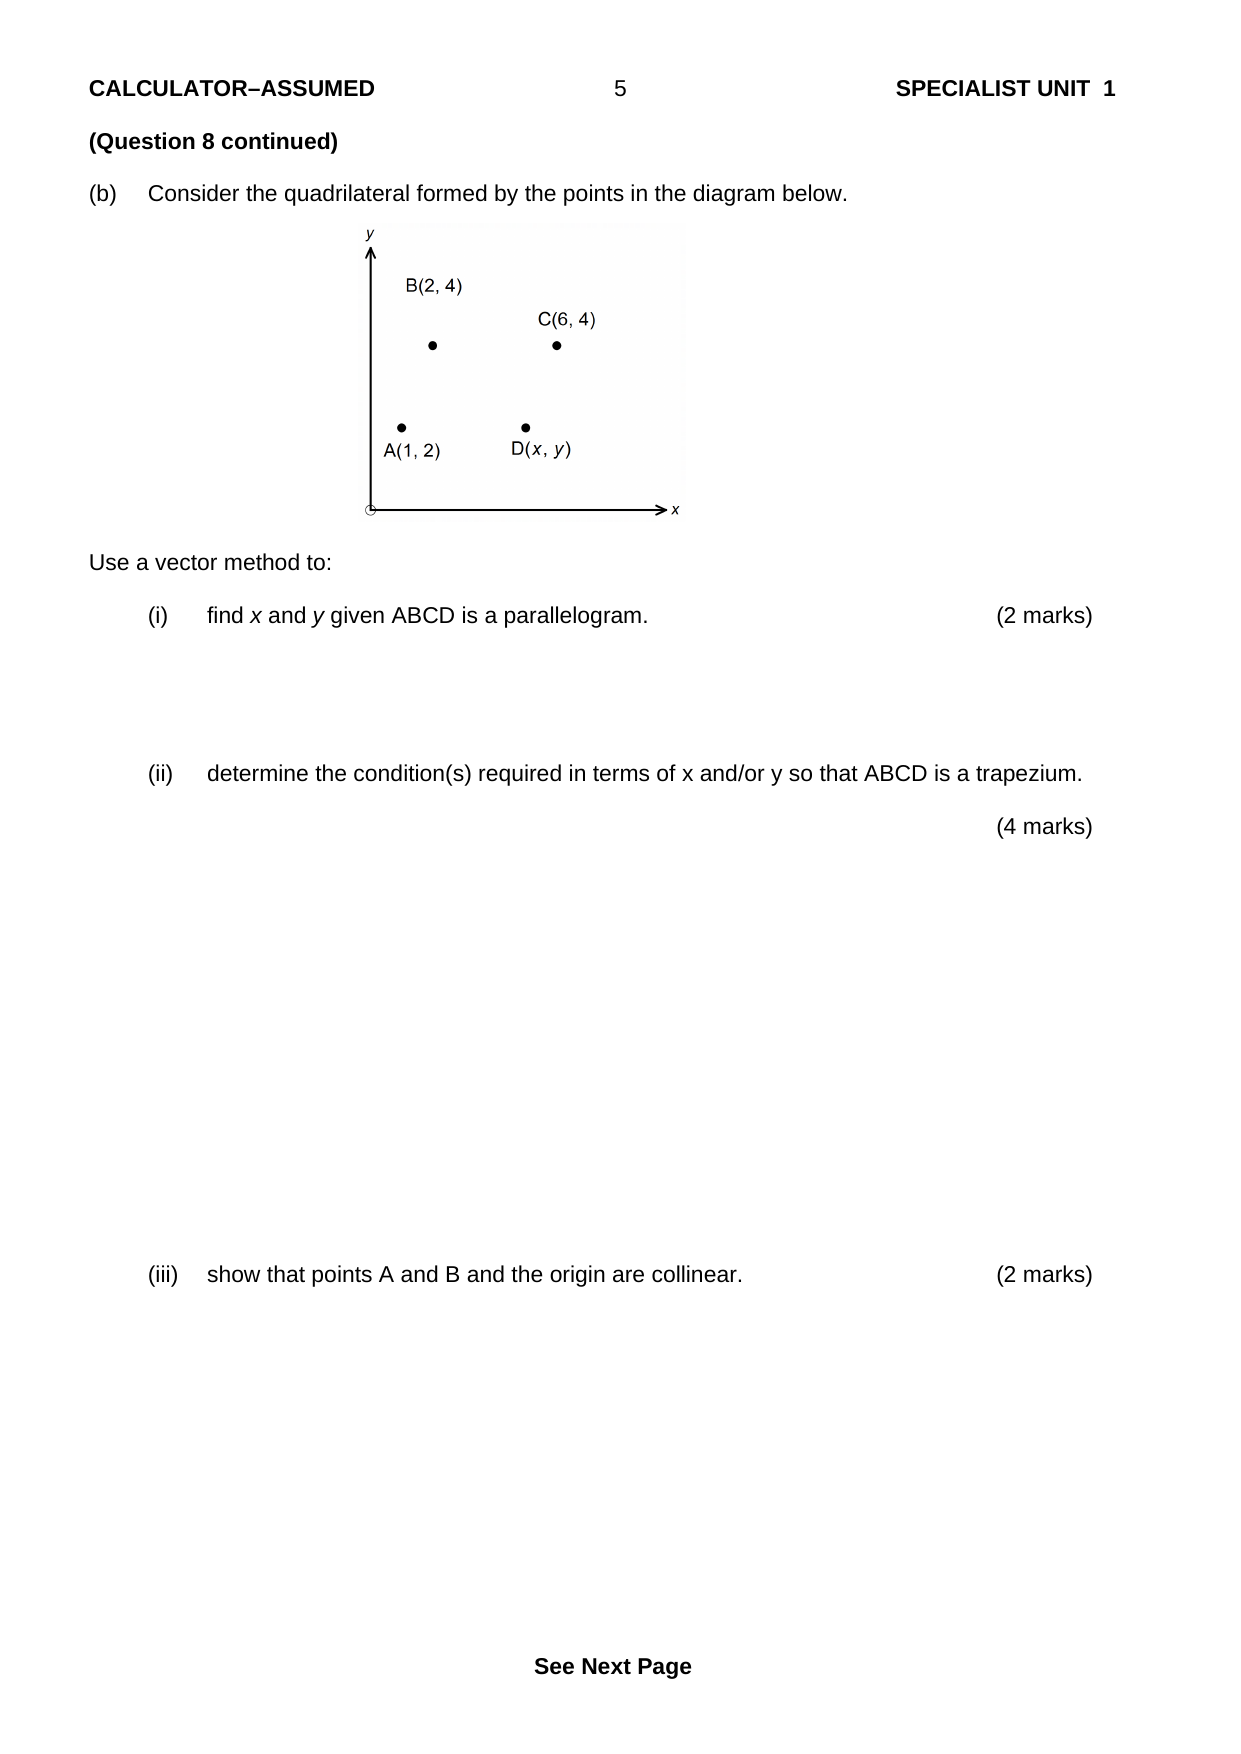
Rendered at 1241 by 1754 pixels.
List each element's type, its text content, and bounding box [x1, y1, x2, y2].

text (iii) show that points A and B and the origin are collinear. (2 marks) [89, 1261, 1137, 1287]
text (ii) determine the condition(s) required in terms of x and/or y so that ABCD is a trapezium. [89, 760, 1137, 787]
text (Question 8 continued) [89, 128, 1137, 154]
text (i) find x and y given ABCD is a parallelogram. (2 marks) [89, 602, 1137, 628]
picture [358, 223, 686, 522]
text (b) Consider the quadrilateral formed by the points in the diagram below. [89, 180, 1137, 207]
text (4 marks) [89, 813, 1137, 839]
text Use a vector method to: [89, 549, 1137, 576]
